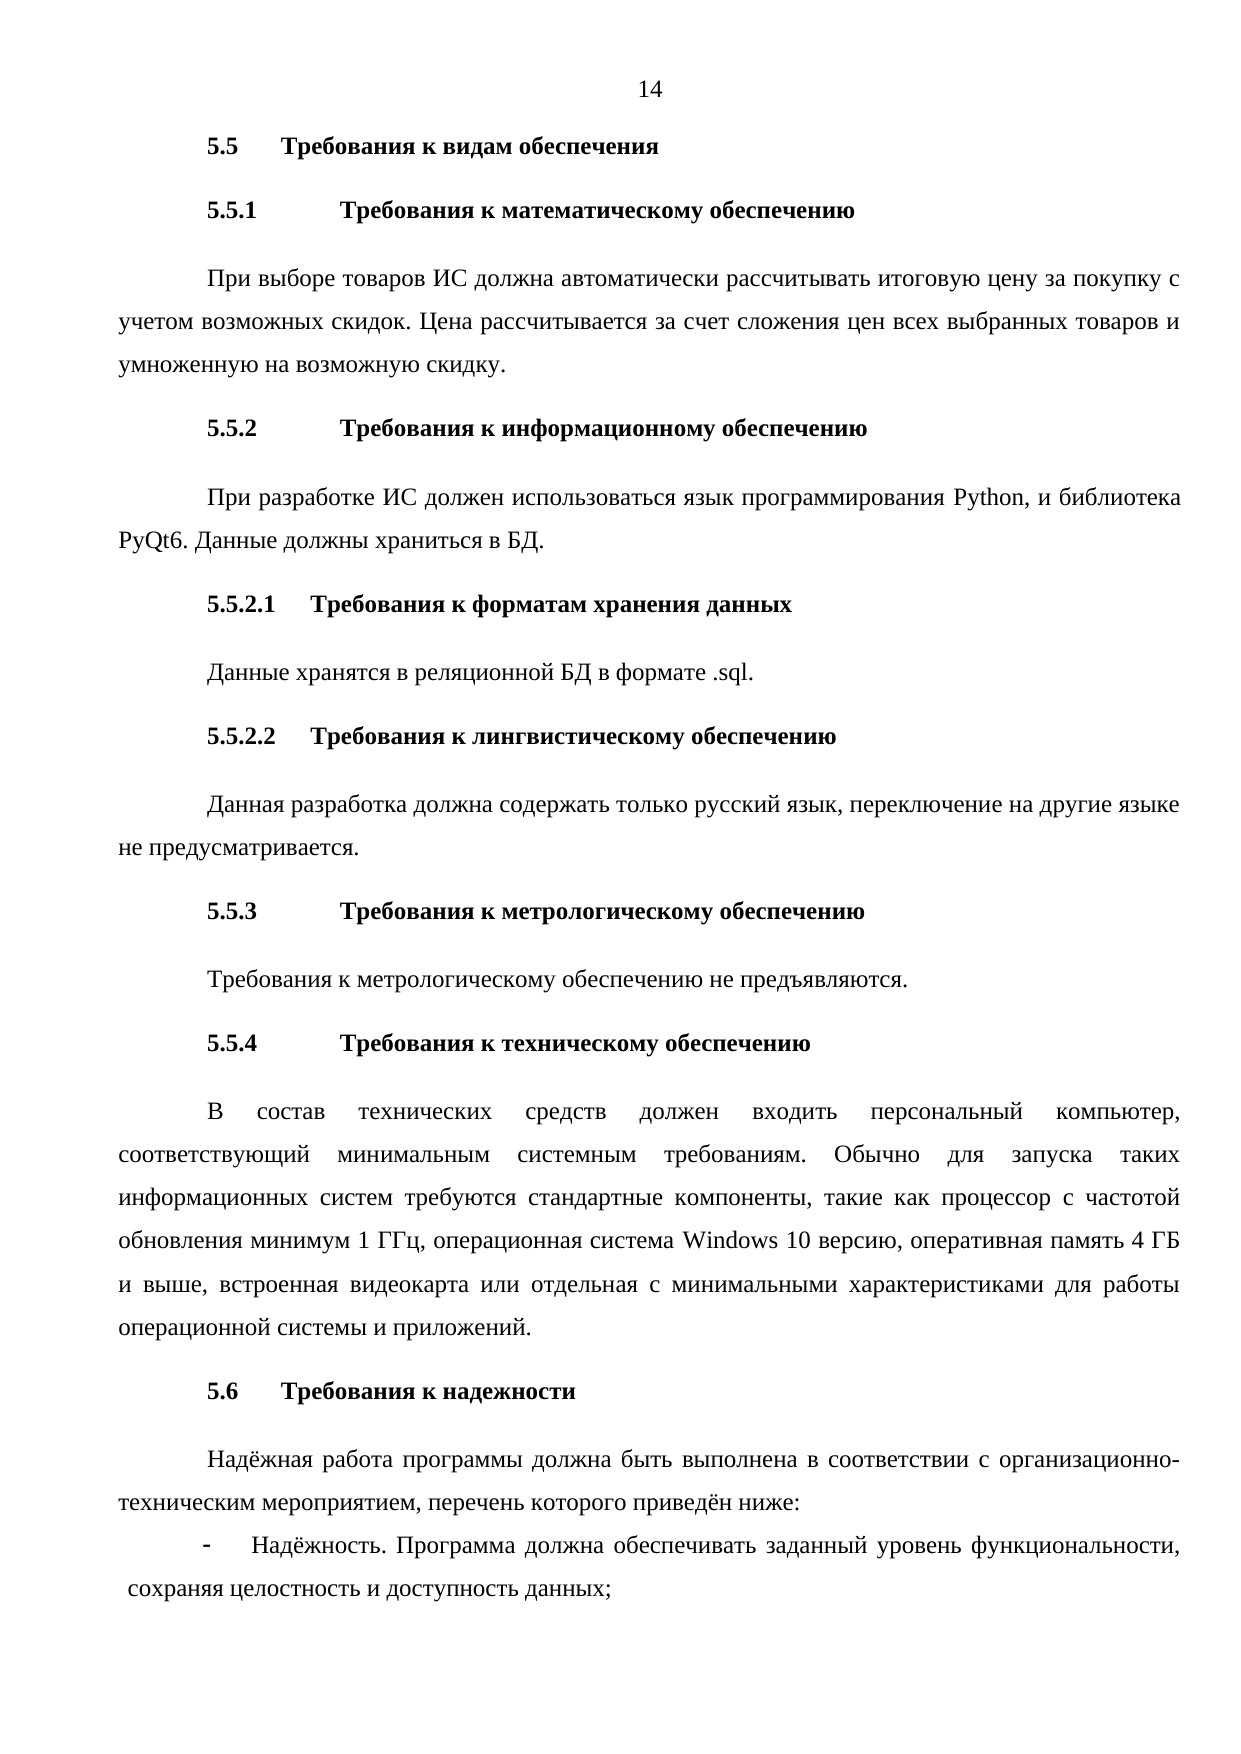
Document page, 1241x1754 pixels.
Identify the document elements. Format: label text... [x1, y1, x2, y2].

subtitle Требования к форматам хранения данных [118, 589, 1181, 617]
text В состав технических средств должен входить персональный компьютер, соответствующий минимальным системным требованиям. Обычно для запуска таких информационных систем требуются стандартные компоненты, такие как процессор с частотой обновления минимум 1 ГГц, операционная система Windows 10 версию, оперативная память 4 ГБ и выше, встроенная видеокарта или отдельная с минимальными характеристиками для работы операционной системы и приложений. [118, 1096, 1181, 1341]
subtitle Требования к метрологическому обеспечению [118, 896, 1181, 925]
text При выборе товаров ИС должна автоматически рассчитывать итоговую цену за покупку с учетом возможных скидок. Цена рассчитывается за счет сложения цен всех выбранных товаров и умноженную на возможную скидку. [118, 263, 1181, 378]
subtitle Требования к техническому обеспечению [118, 1028, 1181, 1057]
subtitle Требования к видам обеспечения [118, 131, 1181, 160]
subtitle Требования к математическому обеспечению [118, 195, 1181, 224]
text Надёжная работа программы должна быть выполнена в соответствии с организационно-техническим мероприятием, перечень которого приведён ниже: [118, 1444, 1181, 1516]
subtitle Требования к информационному обеспечению [118, 413, 1181, 442]
list Надёжность. Программа должна обеспечивать заданный уровень функциональности, сохраняя целостность и доступность данных; [127, 1530, 1181, 1602]
text Данные хранятся в реляционной БД в формате .sql. [118, 657, 1181, 686]
subtitle Требования к лингвистическому обеспечению [133, 721, 1181, 749]
subtitle Требования к надежности [118, 1376, 1181, 1404]
text Данная разработка должна содержать только русский язык, переключение на другие языке не предусматривается. [118, 789, 1181, 861]
text При разработке ИС должен использоваться язык программирования Python, и библиотека PyQt6. Данные должны храниться в БД. [118, 482, 1181, 553]
text Требования к метрологическому обеспечению не предъявляются. [118, 964, 1181, 993]
